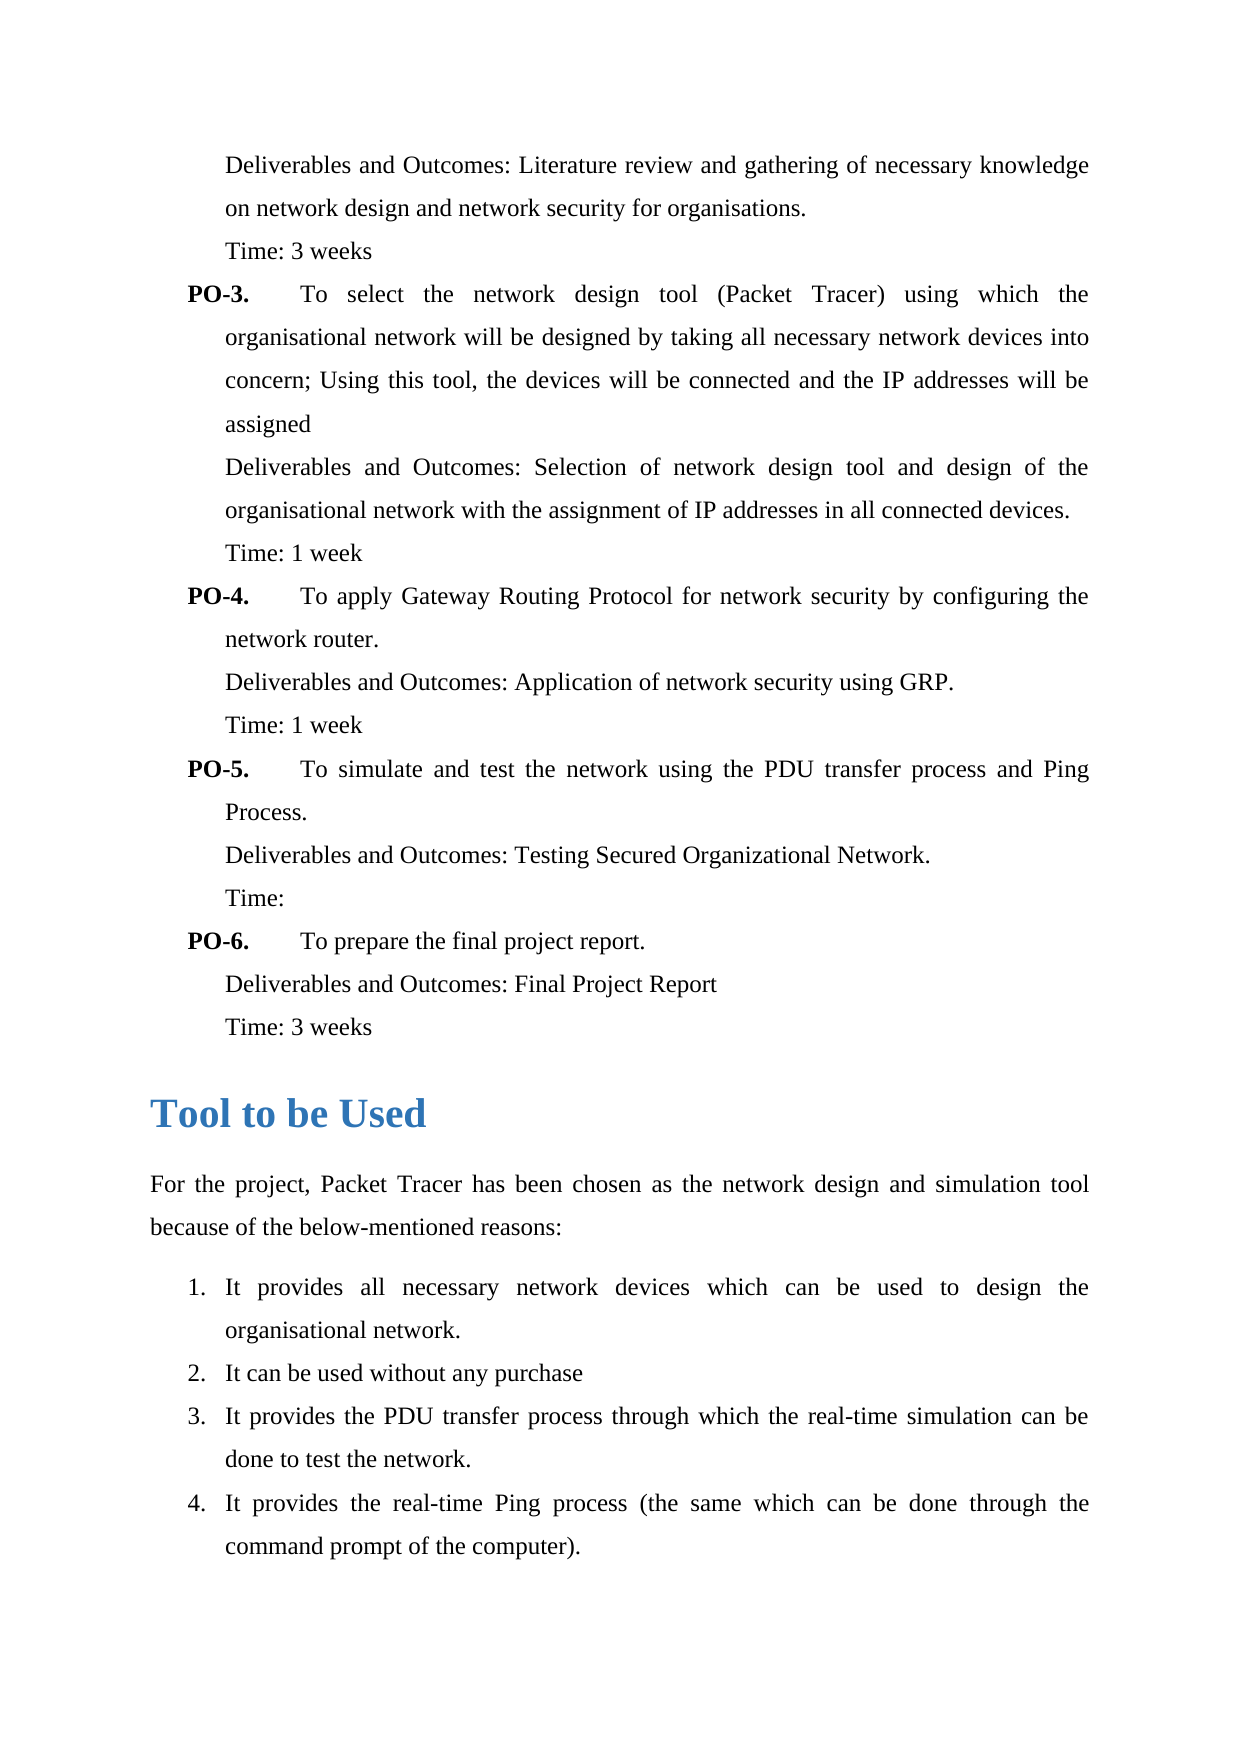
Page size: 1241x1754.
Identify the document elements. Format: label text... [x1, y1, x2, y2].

list Time: 3 weeks [225, 236, 1090, 265]
list To select the network design tool (Packet Tracer) using which the organisational network will be designed by taking all necessary network devices into concern; Using this tool, the devices will be connected and the IP addresses will be assigned [187, 279, 1090, 437]
text For the project, Packet Tracer has been chosen as the network design and simulation tool because of the below-mentioned reasons: [150, 1169, 1090, 1241]
subtitle Tool to be Used [150, 1089, 1090, 1137]
list Time: 1 week [225, 711, 1090, 739]
list Deliverables and Outcomes: Literature review and gathering of necessary knowledge on network design and network security for organisations. [225, 150, 1090, 222]
list Deliverables and Outcomes: Final Project Report [225, 969, 1090, 998]
list Deliverables and Outcomes: Testing Secured Organizational Network. [225, 840, 1090, 869]
list It provides all necessary network devices which can be used to design the organisational network. [187, 1272, 1090, 1344]
list Deliverables and Outcomes: Selection of network design tool and design of the organisational network with the assignment of IP addresses in all connected devices. [225, 452, 1090, 524]
list To apply Gateway Routing Protocol for network security by configuring the network router. [187, 581, 1090, 653]
list Time: [225, 883, 1090, 912]
list Deliverables and Outcomes: Application of network security using GRP. [225, 667, 1090, 696]
list To simulate and test the network using the PDU transfer process and Ping Process. [187, 754, 1090, 826]
list It provides the real-time Ping process (the same which can be done through the command prompt of the computer). [187, 1488, 1090, 1559]
list Time: 3 weeks [225, 1012, 1090, 1041]
list It provides the PDU transfer process through which the real-time simulation can be done to test the network. [187, 1401, 1090, 1473]
list To prepare the final project report. [187, 926, 1090, 955]
list Time: 1 week [225, 538, 1090, 567]
list It can be used without any purchase [187, 1358, 1090, 1387]
